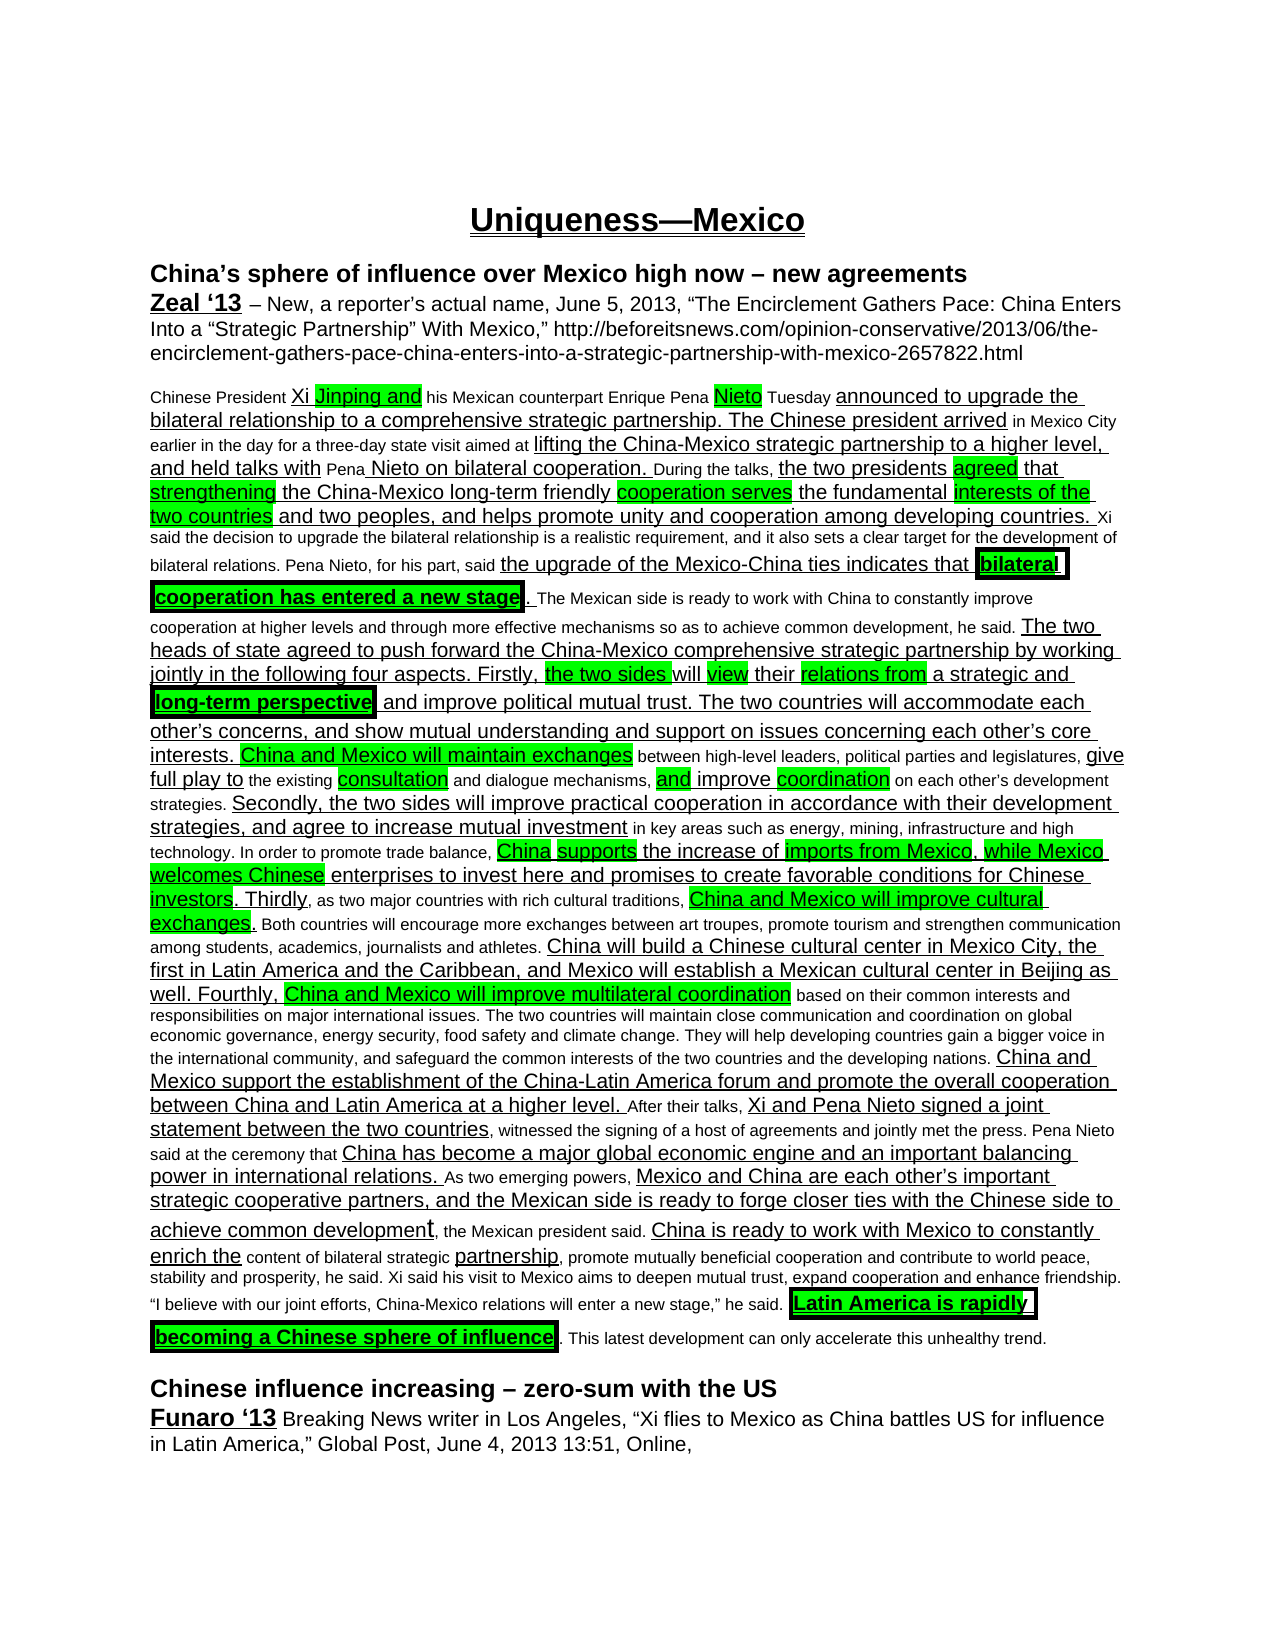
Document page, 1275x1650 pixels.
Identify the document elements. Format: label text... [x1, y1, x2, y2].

subtitle Uniqueness—Mexico [150, 200, 1125, 238]
subtitle China’s sphere of influence over Mexico high now – new agreements [150, 259, 1125, 288]
text Zeal ‘13 – New, a reporter’s actual name, June 5, 2013, “The Encirclement Gathers Pace: China Enters Into a “Strategic Partnership” With Mexico,” http://beforeitsnews.com/opinion-conservative/2013/06/the-encirclement-gathers-pace-china-enters-into-a-strategic-partnership-with-mexico-2657822.html [150, 288, 1125, 365]
text Chinese President Xi Jinping and his Mexican counterpart Enrique Pena Nieto Tuesday announced to upgrade the bilateral relationship to a comprehensive strategic partnership. The Chinese president arrived in Mexico City earlier in the day for a three-day state visit aimed at lifting the China-Mexico strategic partnership to a higher level, and held talks with Pena Nieto on bilateral cooperation. During the talks, the two presidents agreed that strengthening the China-Mexico long-term friendly cooperation serves the fundamental interests of the two countries and two peoples, and helps promote unity and cooperation among developing countries. Xi said the decision to upgrade the bilateral relationship is a realistic requirement, and it also sets a clear target for the development of bilateral relations. Pena Nieto, for his part, said the upgrade of the Mexico-China ties indicates that bilateral cooperation has entered a new stage. The Mexican side is ready to work with China to constantly improve cooperation at higher levels and through more effective mechanisms so as to achieve common development, he said. The two heads of state agreed to push forward the China-Mexico comprehensive strategic partnership by working jointly in the following four aspects. Firstly, the two sides will view their relations from a strategic and long-term perspective and improve political mutual trust. The two countries will accommodate each other’s concerns, and show mutual understanding and support on issues concerning each other’s core interests. China and Mexico will maintain exchanges between high-level leaders, political parties and legislatures, give full play to the existing consultation and dialogue mechanisms, and improve coordination on each other’s development strategies. Secondly, the two sides will improve practical cooperation in accordance with their development strategies, and agree to increase mutual investment in key areas such as energy, mining, infrastructure and high technology. In order to promote trade balance, China supports the increase of imports from Mexico, while Mexico welcomes Chinese enterprises to invest here and promises to create favorable conditions for Chinese investors. Thirdly, as two major countries with rich cultural traditions, China and Mexico will improve cultural exchanges. Both countries will encourage more exchanges between art troupes, promote tourism and strengthen communication among students, academics, journalists and athletes. China will build a Chinese cultural center in Mexico City, the first in Latin America and the Caribbean, and Mexico will establish a Mexican cultural center in Beijing as well. Fourthly, China and Mexico will improve multilateral coordination based on their common interests and responsibilities on major international issues. The two countries will maintain close communication and coordination on global economic governance, energy security, food safety and climate change. They will help developing countries gain a bigger voice in the international community, and safeguard the common interests of the two countries and the developing nations. China and Mexico support the establishment of the China-Latin America forum and promote the overall cooperation between China and Latin America at a higher level. After their talks, Xi and Pena Nieto signed a joint statement between the two countries, witnessed the signing of a host of agreements and jointly met the press. Pena Nieto said at the ceremony that China has become a major global economic engine and an important balancing power in international relations. As two emerging powers, Mexico and China are each other’s important strategic cooperative partners, and the Mexican side is ready to forge closer ties with the Chinese side to achieve common development, the Mexican president said. China is ready to work with Mexico to constantly enrich the content of bilateral strategic partnership, promote mutually beneficial cooperation and contribute to world peace, stability and prosperity, he said. Xi said his visit to Mexico aims to deepen mutual trust, expand cooperation and enhance friendship. “I believe with our joint efforts, China-Mexico relations will enter a new stage,” he said. Latin America is rapidly becoming a Chinese sphere of influence. This latest development can only accelerate this unhealthy trend. [150, 384, 1125, 1353]
subtitle Chinese influence increasing – zero-sum with the US [150, 1374, 1125, 1403]
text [150, 1403, 1125, 1456]
